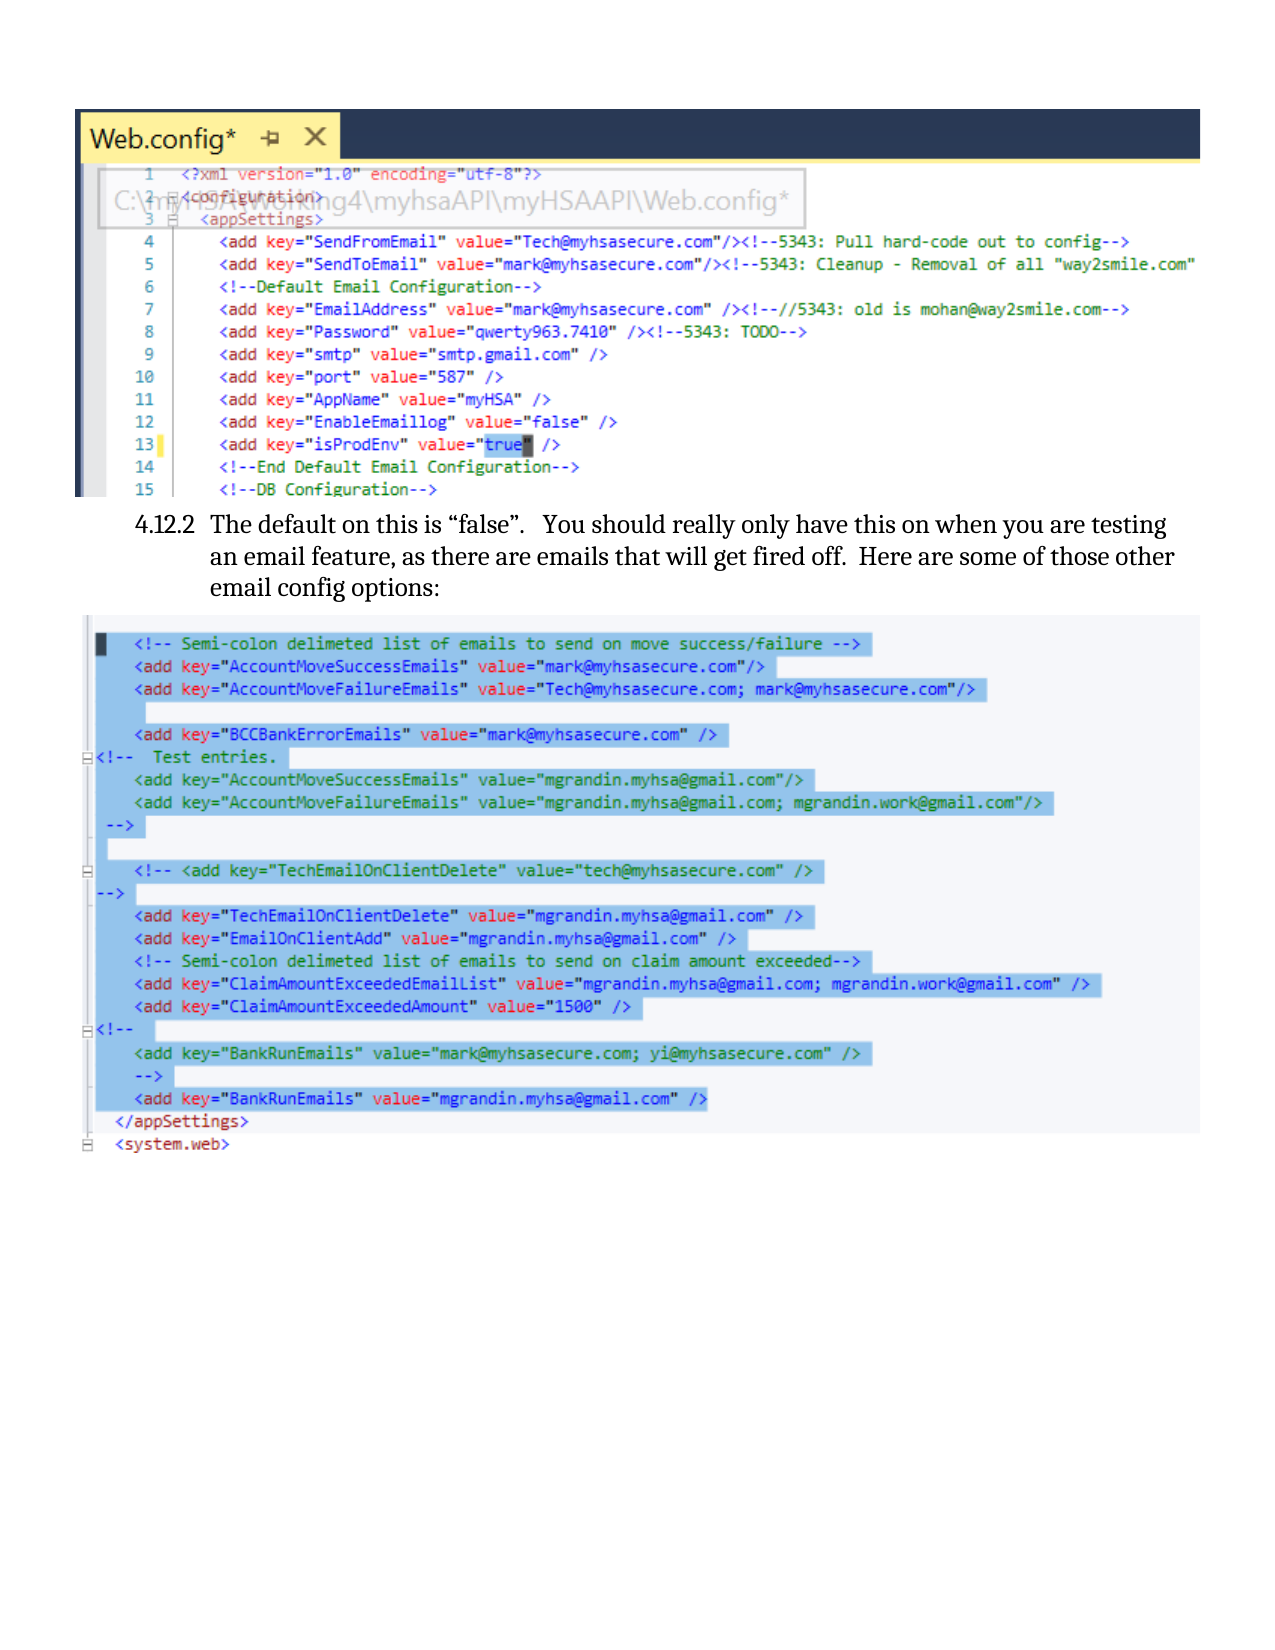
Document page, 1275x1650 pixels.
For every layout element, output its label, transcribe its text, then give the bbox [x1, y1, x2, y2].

picture [75, 109, 1200, 497]
subtitle The default on this is “false”. You should really only have this on when you are testing an email feature, as there are emails that will get fired off. Here are some of those other email config options: [135, 509, 1200, 603]
picture [75, 615, 1200, 1153]
